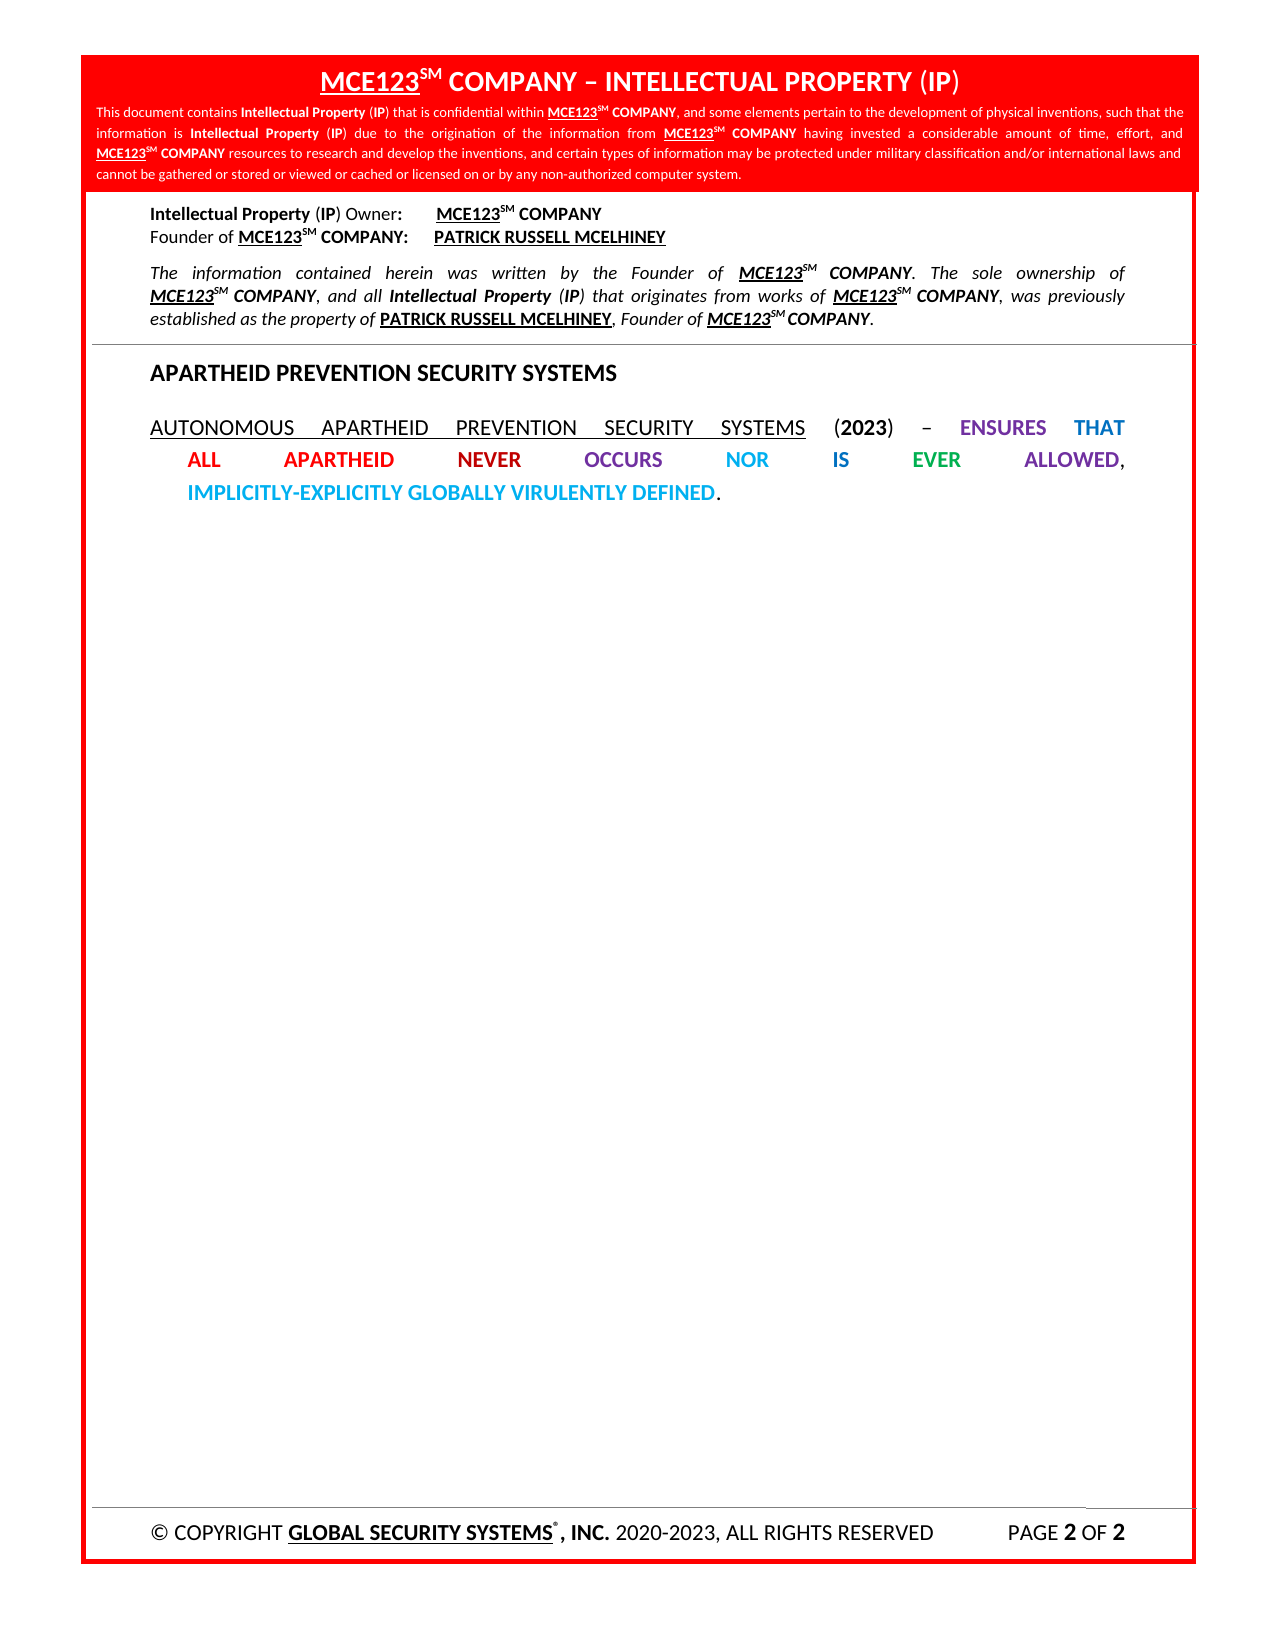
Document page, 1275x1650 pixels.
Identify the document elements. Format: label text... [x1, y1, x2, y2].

text APARTHEID PREVENTION SECURITY SYSTEMS [150, 358, 1125, 388]
text AUTONOMOUS APARTHEID PREVENTION SECURITY SYSTEMS (2023) – ENSURES THAT ALL APARTHEID NEVER OCCURS NOR IS EVER ALLOWED, IMPLICITLY-EXPLICITLY GLOBALLY VIRULENTLY DEFINED. [150, 413, 1125, 506]
